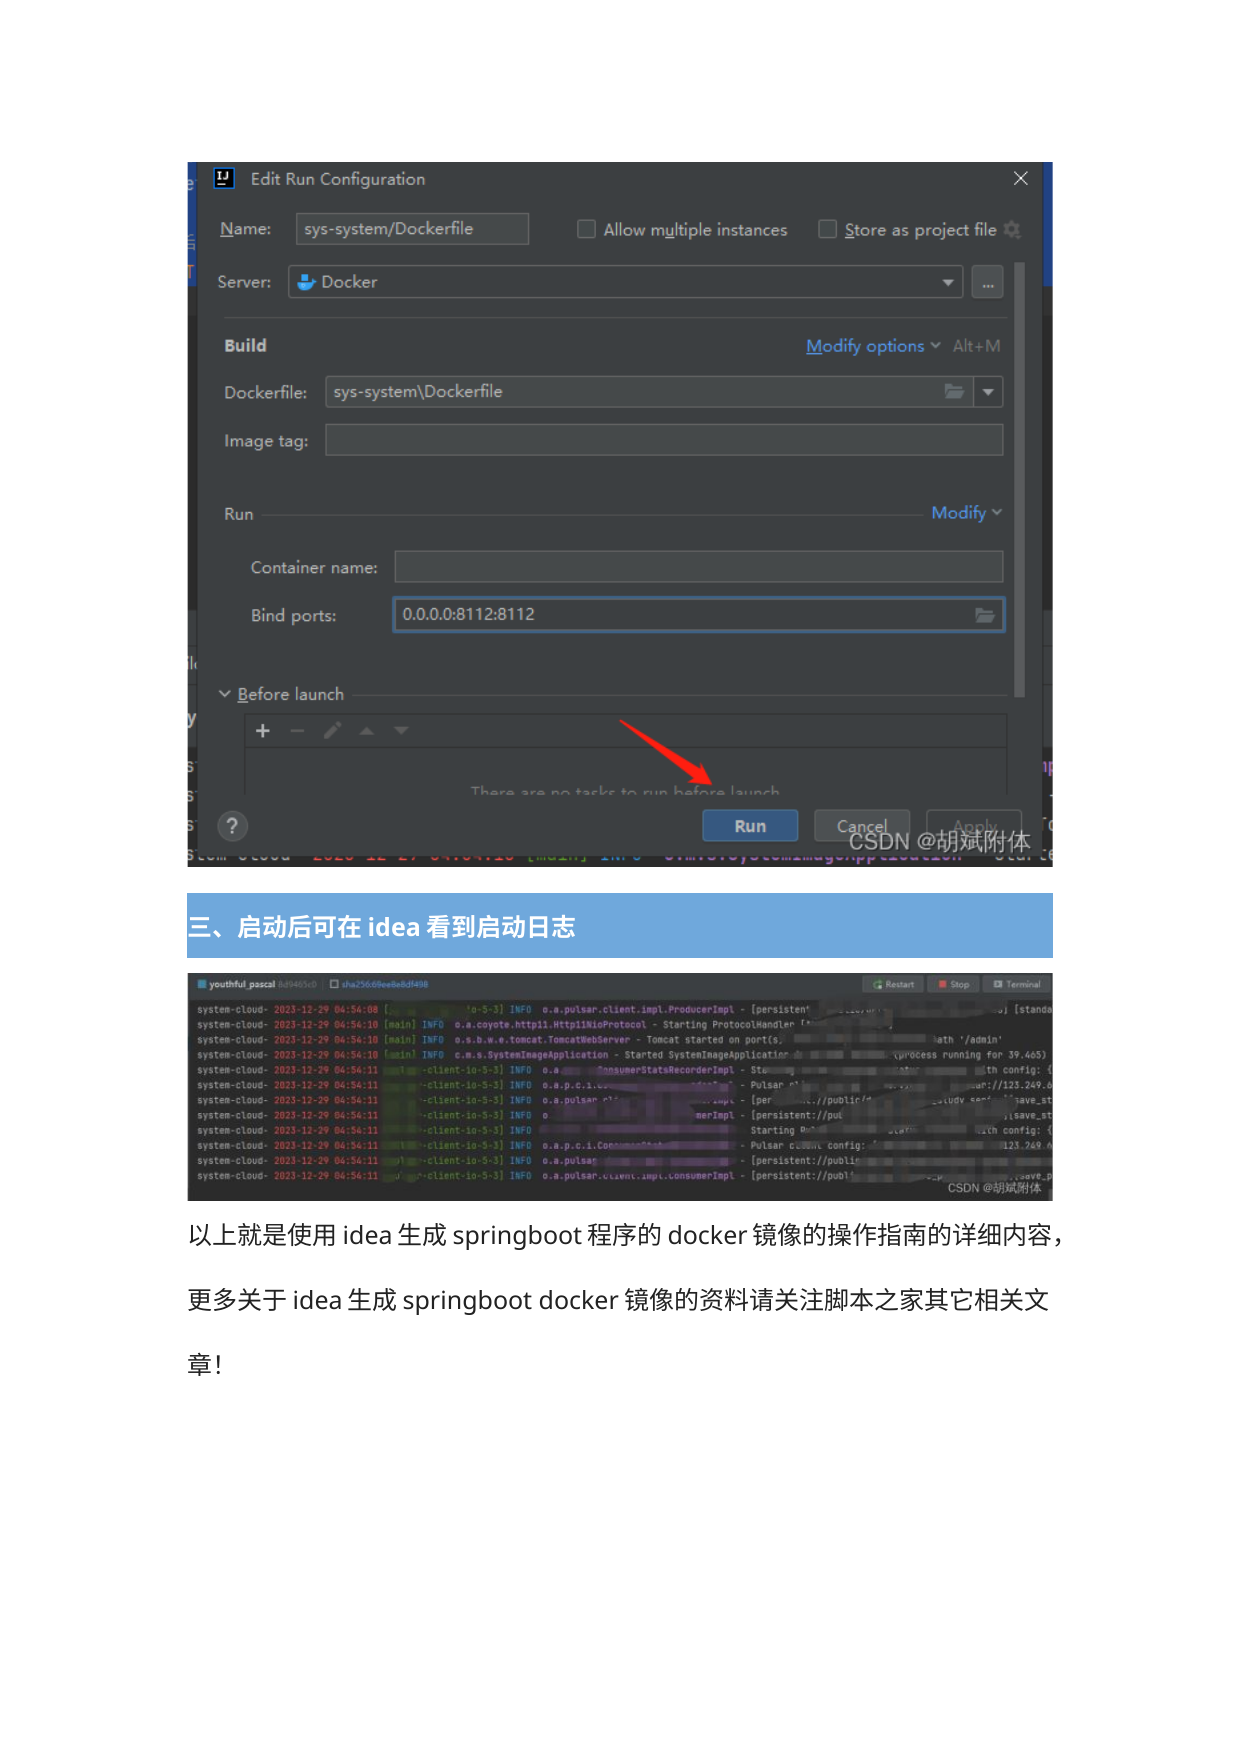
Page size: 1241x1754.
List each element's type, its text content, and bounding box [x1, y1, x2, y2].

text 以上就是使用idea生成springboot程序的docker镜像的操作指南的详细内容，更多关于idea生成springboot docker镜像的资料请关注脚本之家其它相关文章！ [187, 1201, 1053, 1396]
picture [187, 973, 1053, 1201]
text 三、启动后可在idea看到启动日志 [187, 893, 1053, 958]
picture [187, 162, 1053, 867]
